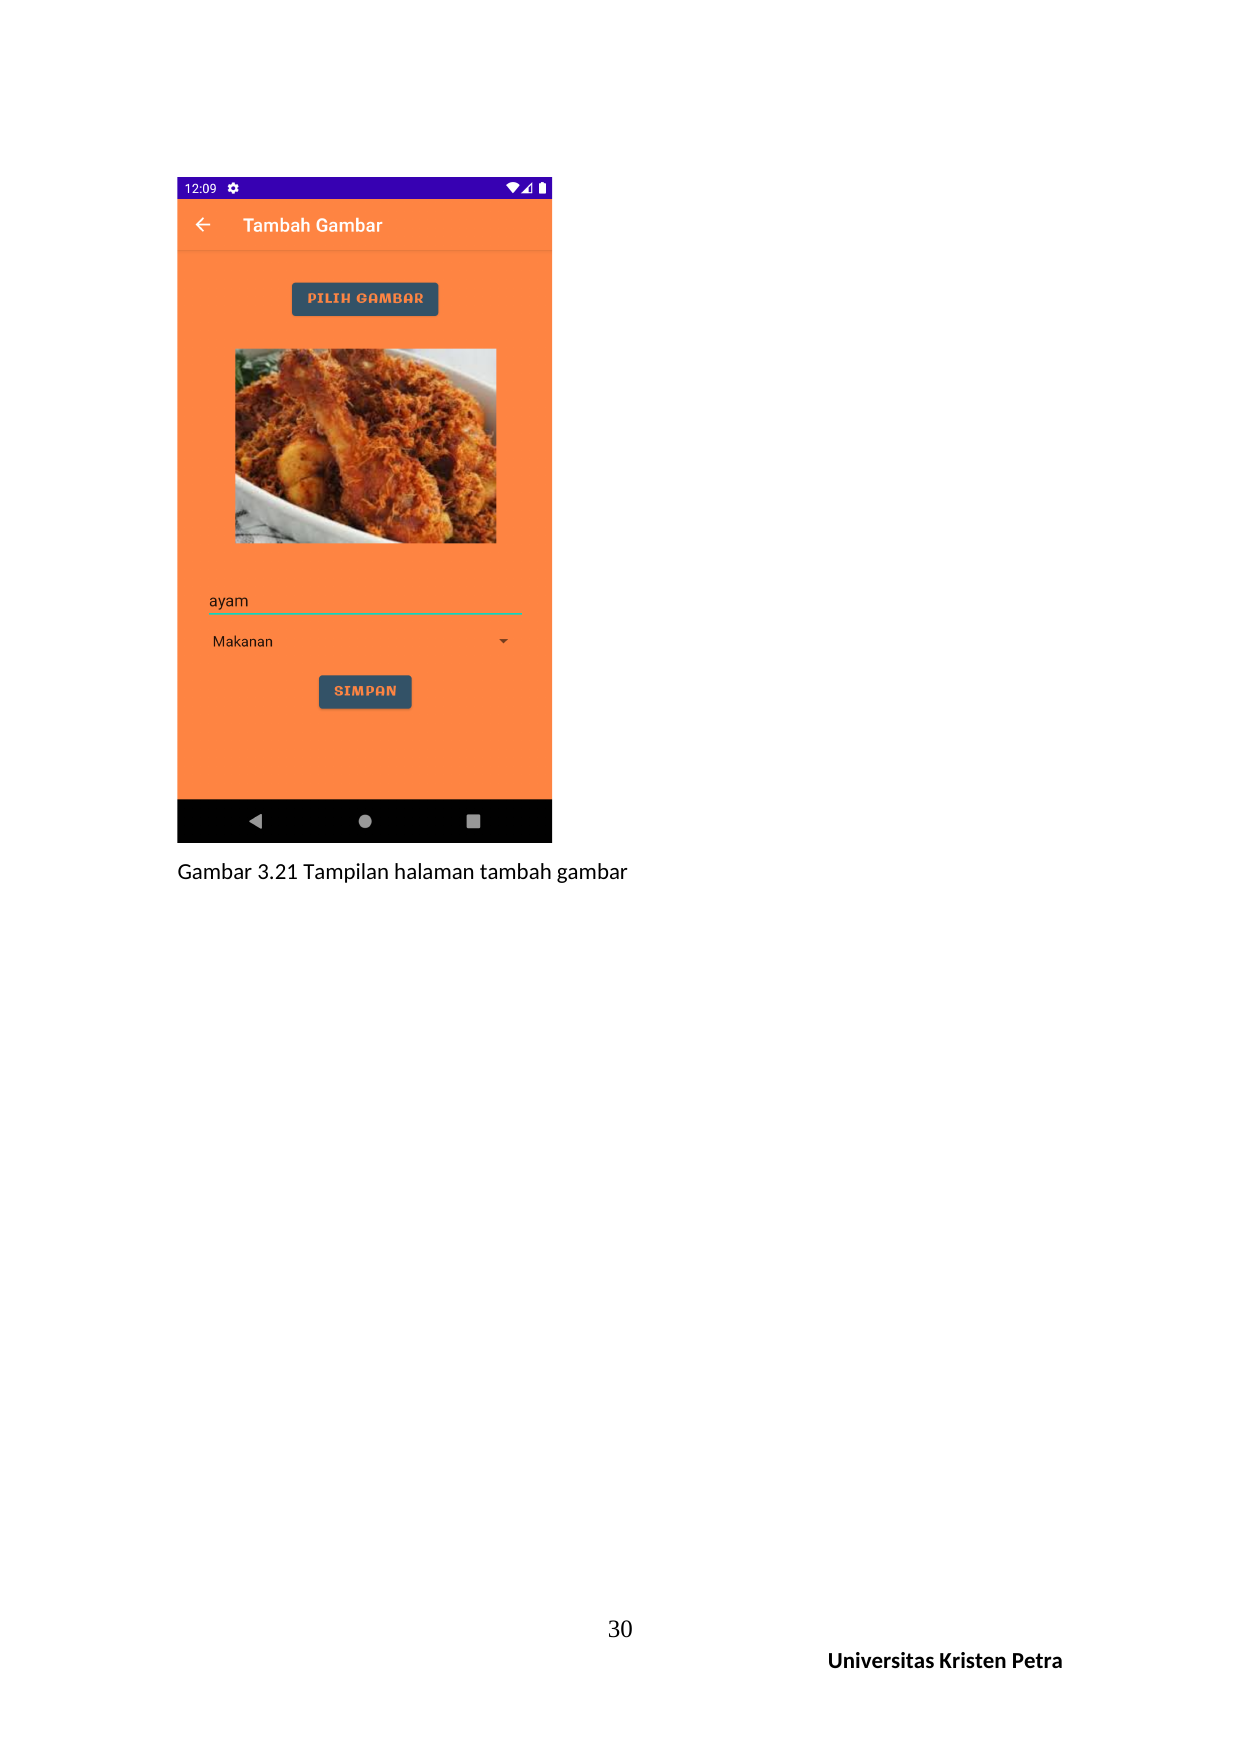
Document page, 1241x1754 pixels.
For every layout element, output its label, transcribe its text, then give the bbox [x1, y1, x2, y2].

picture [177, 177, 553, 843]
